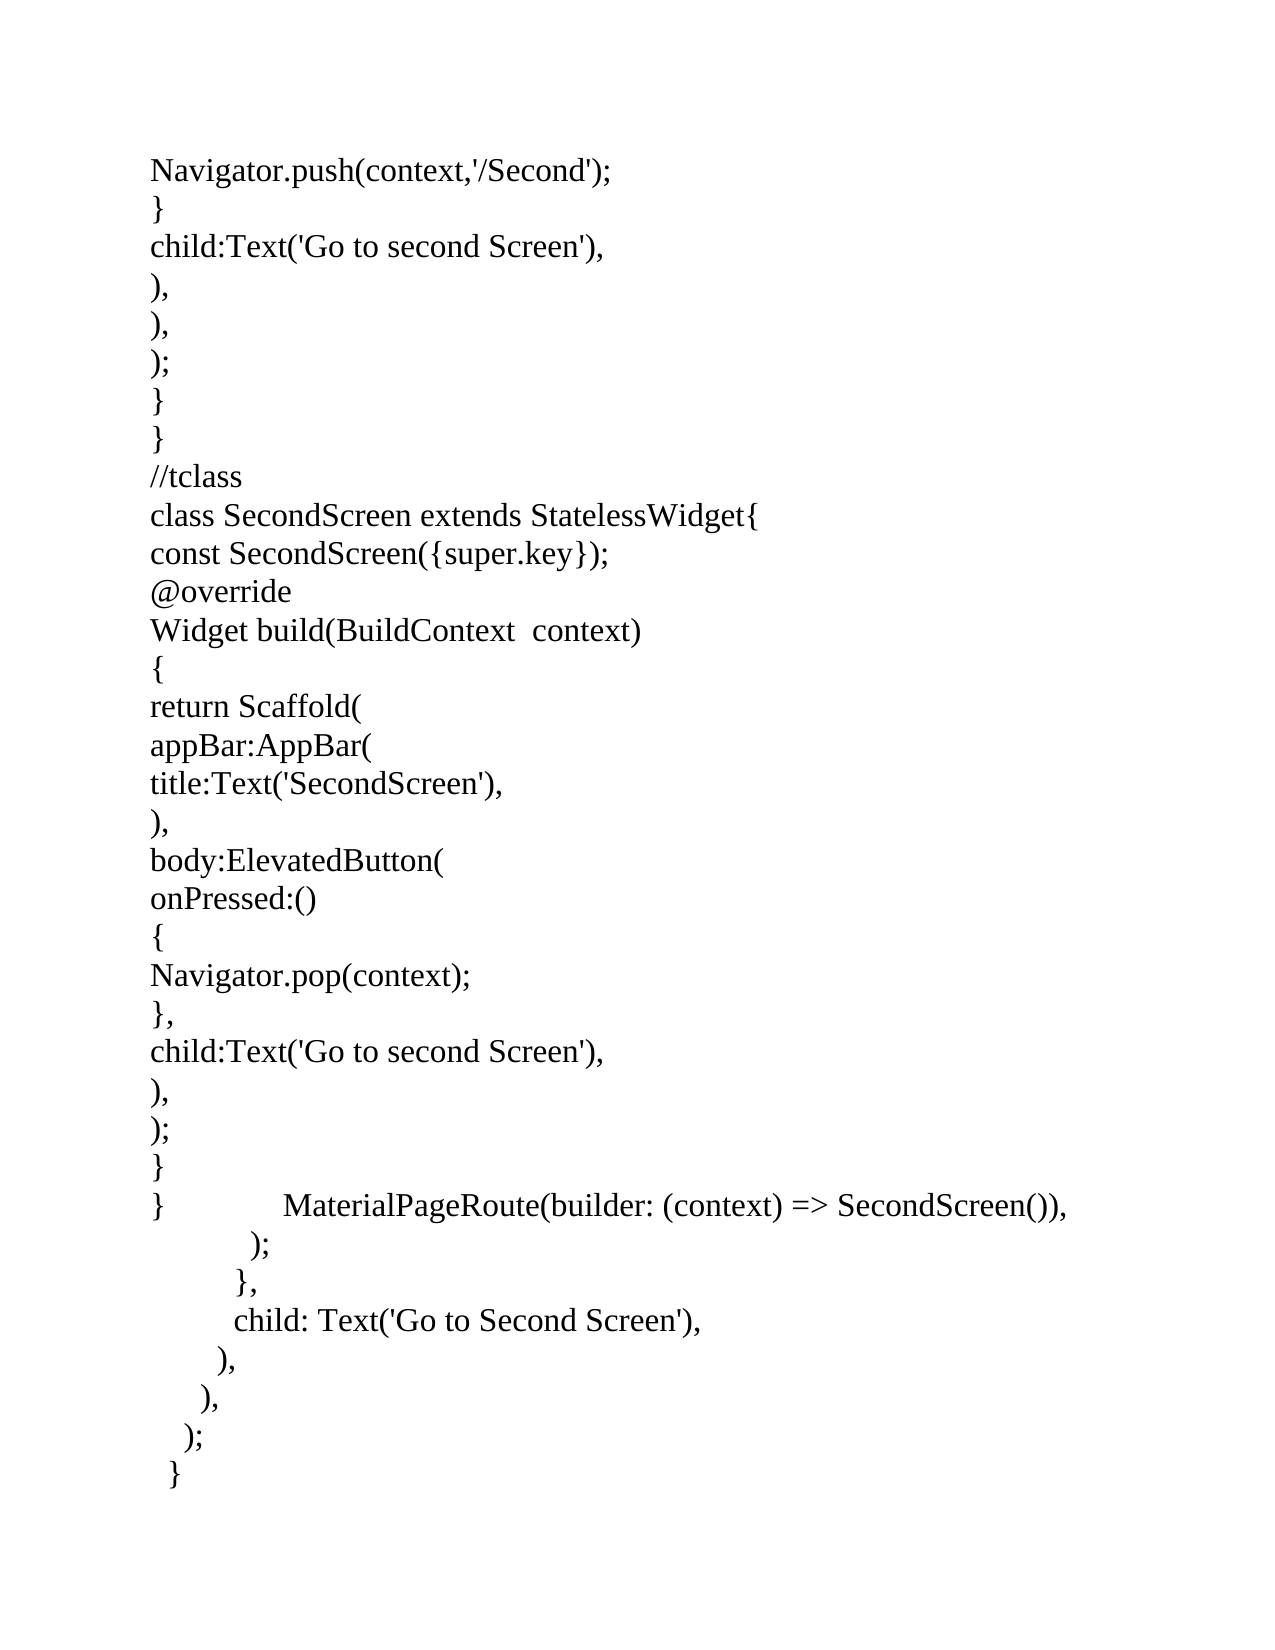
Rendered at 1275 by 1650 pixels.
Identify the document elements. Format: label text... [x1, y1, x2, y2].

text { [150, 648, 1125, 687]
text } [150, 188, 1125, 227]
text ), [150, 1070, 1125, 1108]
text class SecondScreen extends StatelessWidget{ [150, 495, 1125, 533]
text ), [150, 802, 1125, 840]
text child:Text('Go to second Screen'), [150, 227, 1125, 265]
text onPressed:() [150, 878, 1125, 917]
text child:Text('Go to second Screen'), [150, 1032, 1125, 1070]
text } [150, 418, 1125, 457]
text appBar:AppBar( [150, 725, 1125, 763]
text @override [150, 572, 1125, 610]
text } [150, 380, 1125, 418]
text return Scaffold( [150, 687, 1125, 725]
text ), [150, 303, 1125, 342]
text { [150, 917, 1125, 955]
text }, [150, 993, 1125, 1032]
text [150, 1185, 1125, 1492]
text //tclass [150, 457, 1125, 495]
text const SecondScreen({super.key}); [150, 533, 1125, 572]
text Navigator.pop(context); [150, 955, 1125, 993]
text Navigator.push(context,'/Second'); [150, 150, 1125, 188]
text } [150, 1147, 1125, 1185]
text ); [150, 1108, 1125, 1147]
text ), [150, 265, 1125, 303]
text title:Text('SecondScreen'), [150, 763, 1125, 802]
text ); [150, 342, 1125, 380]
text body:ElevatedButton( [150, 840, 1125, 878]
text Widget build(BuildContext context) [150, 610, 1125, 648]
